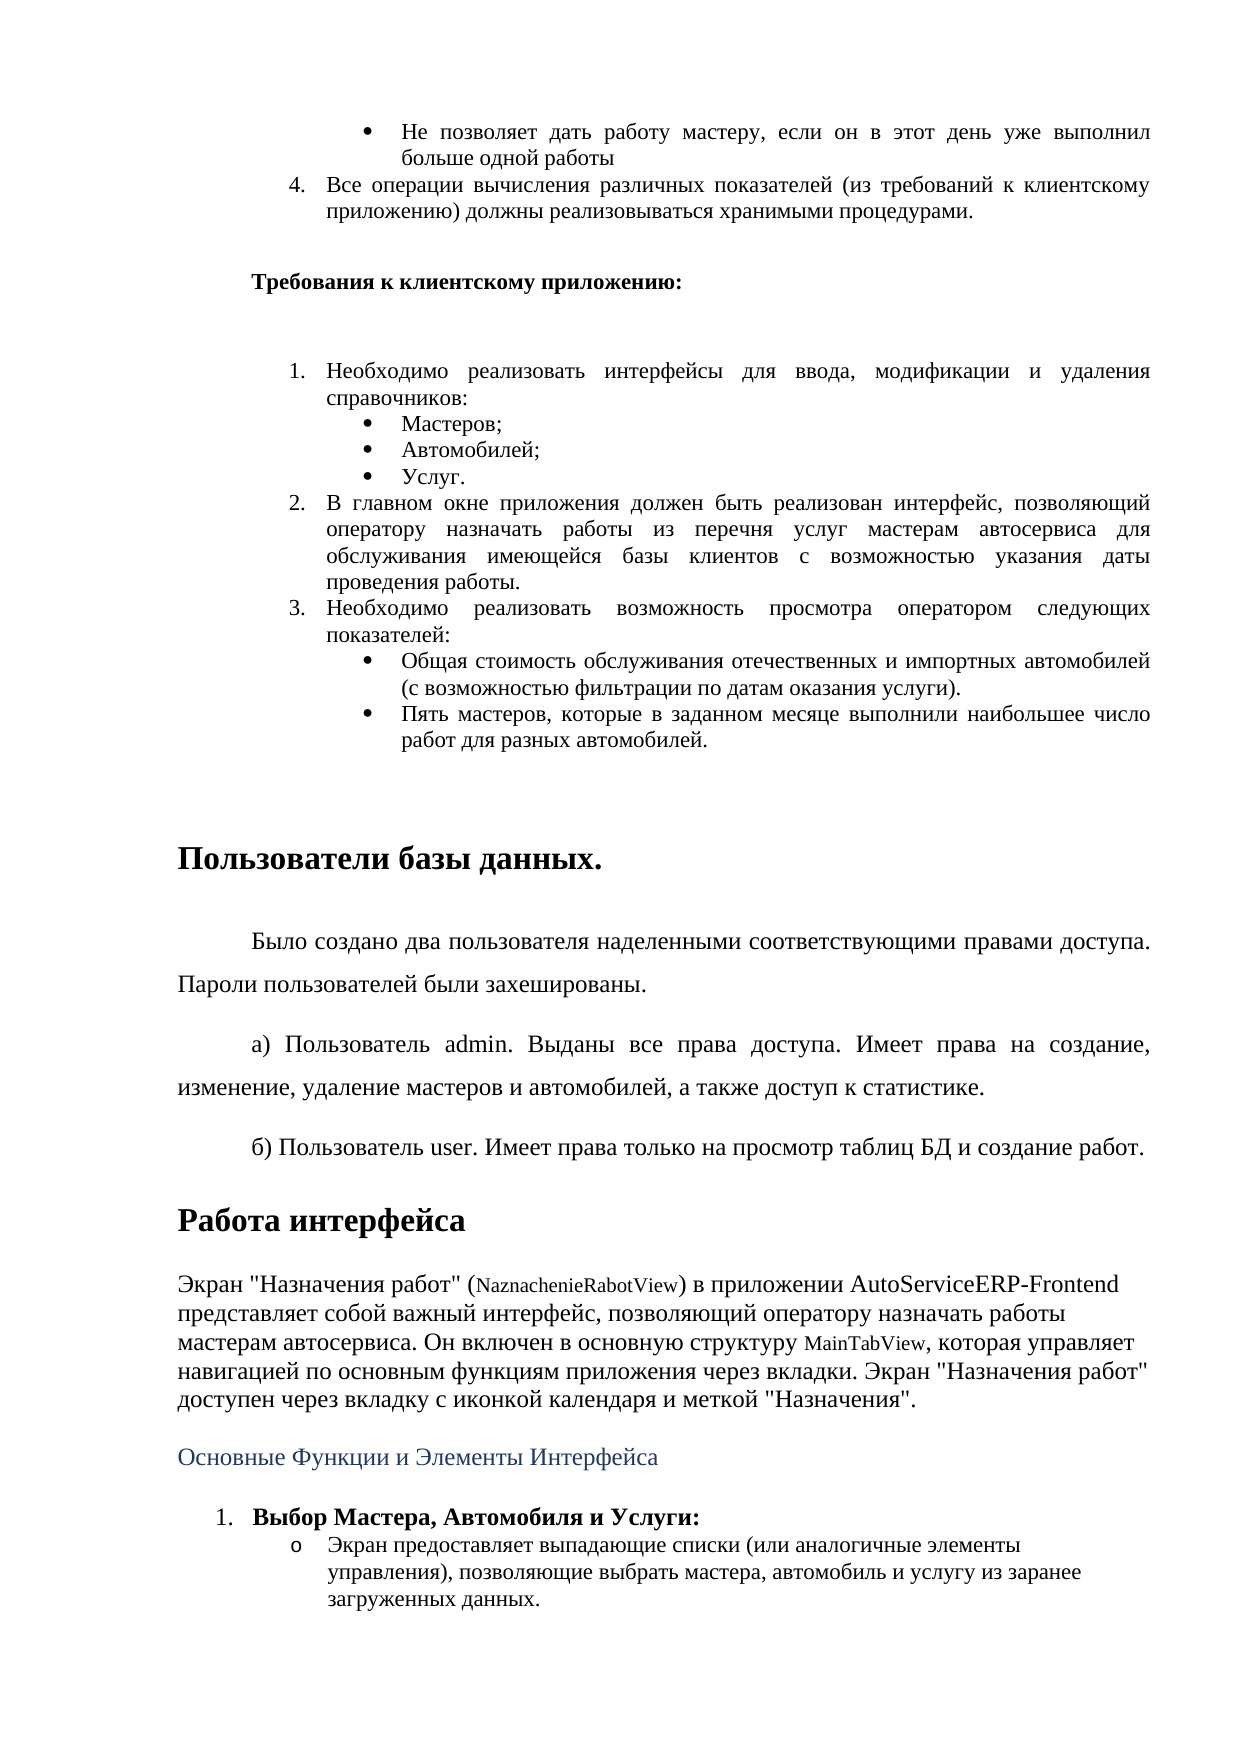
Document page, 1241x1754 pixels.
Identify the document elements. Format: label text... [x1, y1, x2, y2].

subtitle Работа интерфейса [177, 1200, 1152, 1238]
list Не позволяет дать работу мастеру, если он в этот день уже выполнил больше одной работы [363, 118, 1152, 171]
list Выбор Мастера, Автомобиля и Услуги: [215, 1502, 1152, 1531]
list Услуг. [363, 463, 1152, 489]
list Необходимо реализовать возможность просмотра оператором следующих показателей: [288, 594, 1152, 647]
list Пять мастеров, которые в заданном месяце выполнили наибольшее число работ для разных автомобилей. [363, 700, 1152, 753]
text Требования к клиентскому приложению: [177, 268, 1152, 294]
list Все операции вычисления различных показателей (из требований к клиентскому приложению) должны реализовываться хранимыми процедурами. [288, 171, 1152, 223]
subtitle Пользователи базы данных. [177, 838, 1152, 876]
list Необходимо реализовать интерфейсы для ввода, модификации и удаления справочников: [288, 357, 1152, 410]
text Было создано два пользователя наделенными соответствующими правами доступа. Пароли пользователей были захешированы. [177, 926, 1152, 998]
list Мастеров; [363, 410, 1152, 436]
text а) Пользователь admin. Выданы все права доступа. Имеет права на создание, изменение, удаление мастеров и автомобилей, а также доступ к статистике. [177, 1029, 1152, 1101]
list Автомобилей; [363, 436, 1152, 463]
text б) Пользователь user. Имеет права только на просмотр таблиц БД и создание работ. [177, 1132, 1152, 1160]
subtitle Основные Функции и Элементы Интерфейса [177, 1442, 1152, 1471]
text Экран "Назначения работ" (NaznachenieRabotView) в приложении AutoServiceERP-Frontend представляет собой важный интерфейс, позволяющий оператору назначать работы мастерам автосервиса. Он включен в основную структуру MainTabView, которая управляет навигацией по основным функциям приложения через вкладки. Экран "Назначения работ" доступен через вкладку с иконкой календаря и меткой "Назначения". [177, 1269, 1152, 1413]
list В главном окне приложения должен быть реализован интерфейс, позволяющий оператору назначать работы из перечня услуг мастерам автосервиса для обслуживания имеющейся базы клиентов с возможностью указания даты проведения работы. [288, 489, 1152, 594]
list Общая стоимость обслуживания отечественных и импортных автомобилей (с возможностью фильтрации по датам оказания услуги). [363, 647, 1152, 700]
